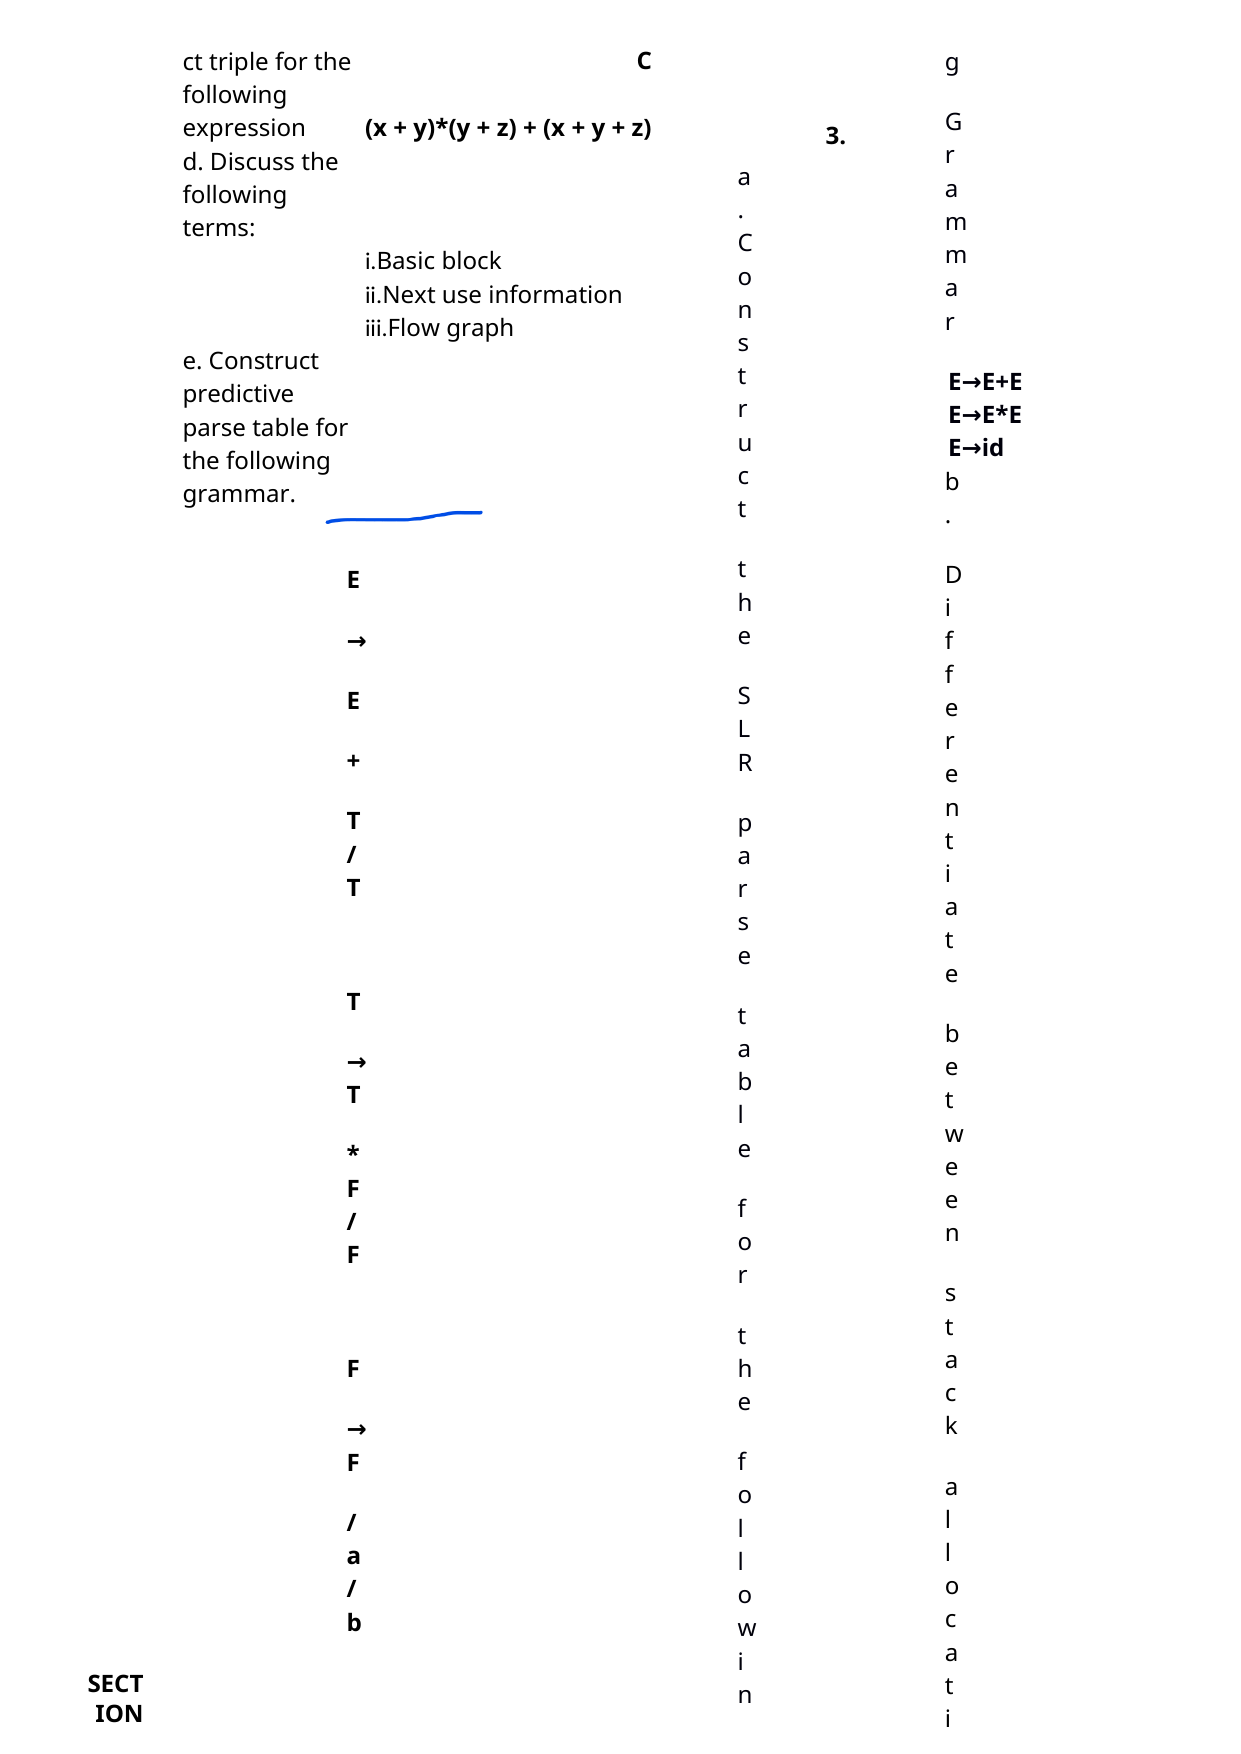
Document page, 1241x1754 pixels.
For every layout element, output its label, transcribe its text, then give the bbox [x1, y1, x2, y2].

text c. Write the quadruple, triple, indirect triple for the following expression (x + y)*(y + z) + (x + y + z) d. Discuss the following terms: i.Basic block ii.Next use information iii.Flow graph e. Construct predictive parse table for the following grammar. [182, 45, 351, 509]
picture [325, 510, 484, 525]
text SECTION C [87, 1668, 143, 1730]
table_header 3. [653, 112, 843, 154]
